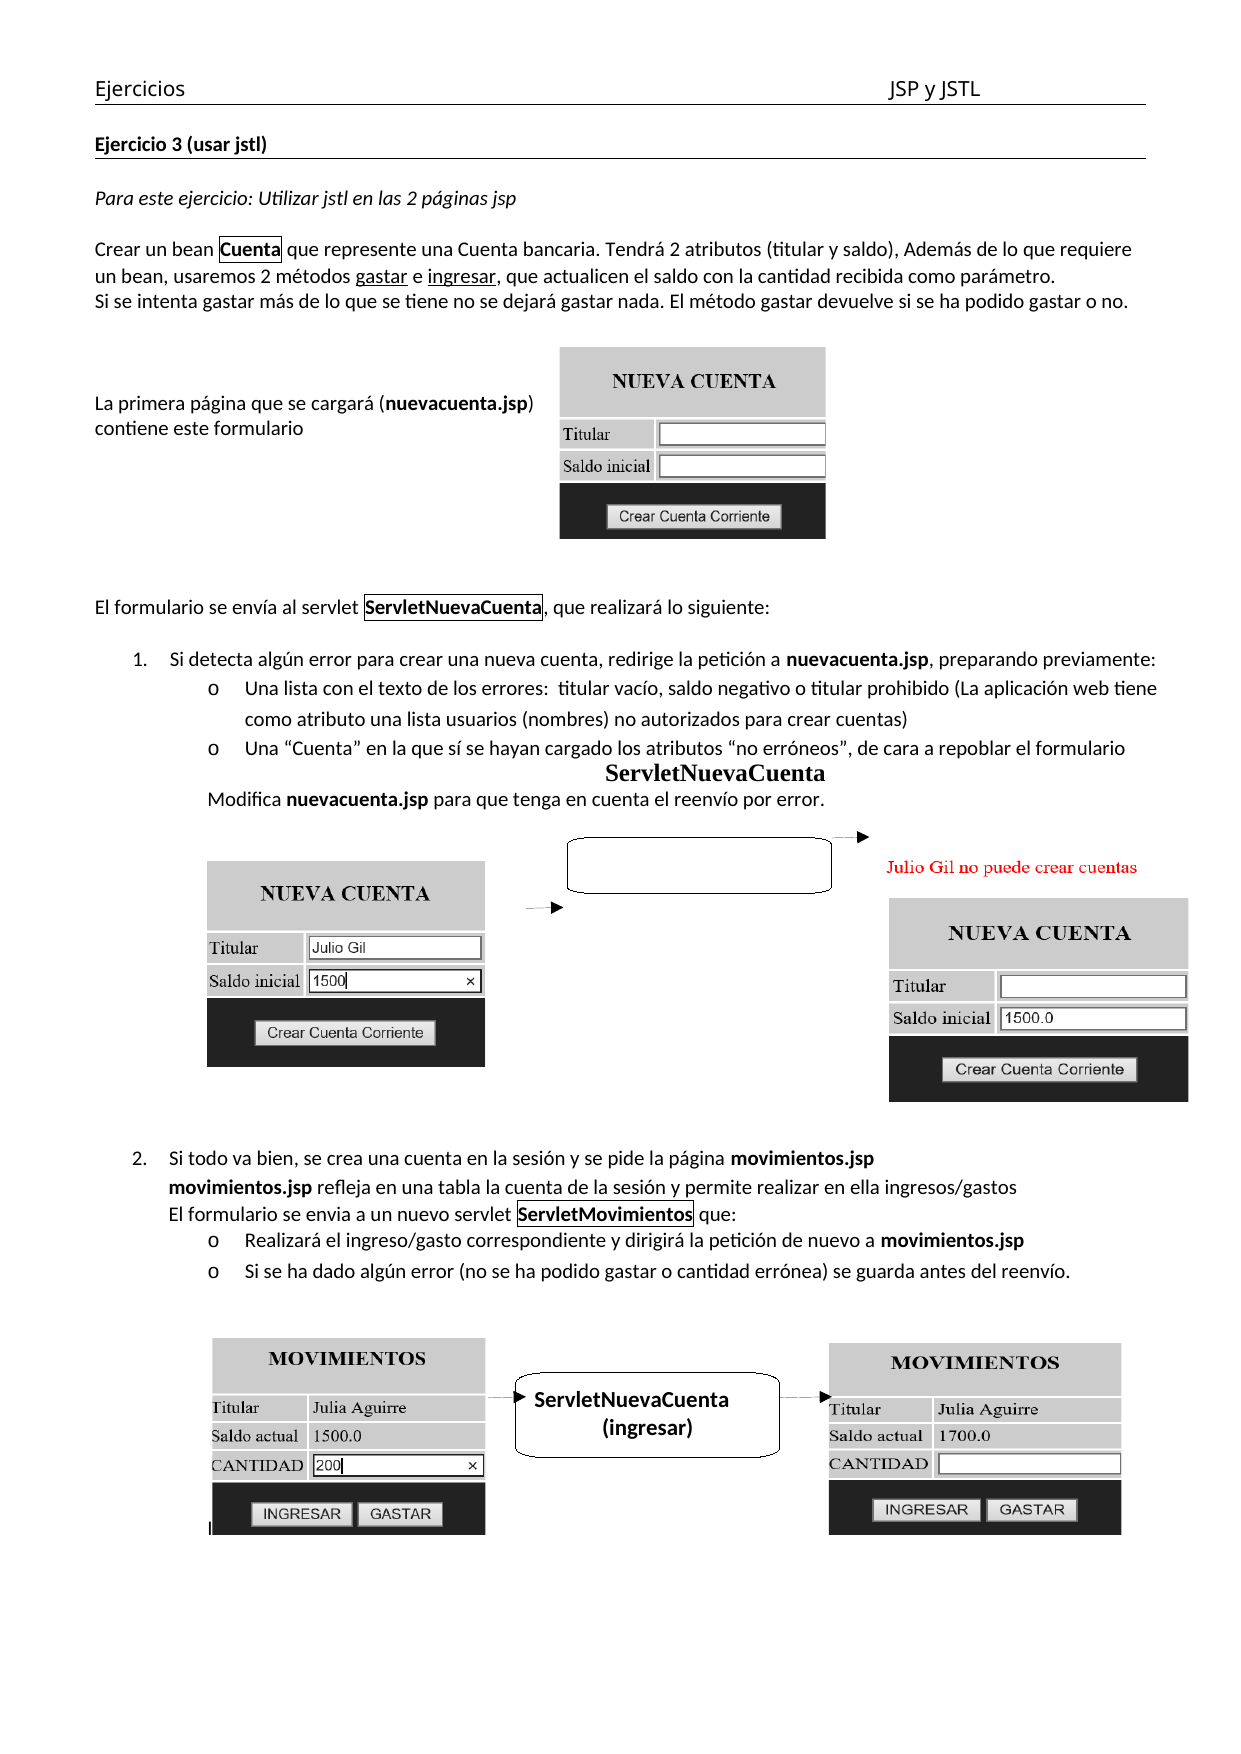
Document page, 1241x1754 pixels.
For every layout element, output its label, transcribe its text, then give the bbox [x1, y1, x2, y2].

text Ejercicio 3 (usar jstl) [94, 131, 1146, 159]
picture [212, 1338, 486, 1535]
text movimientos.jsp refleja en una tabla la cuenta de la sesión y permite realizar en ella ingresos/gastos [168, 1174, 1179, 1200]
text Si se intenta gastar más de lo que se tiene no se dejará gastar nada. El método gastar devuelve si se ha podido gastar o no. [94, 288, 1146, 314]
list Si todo va bien, se crea una cuenta en la sesión y se pide la página movimientos.jsp [132, 1145, 1179, 1171]
text El formulario se envia a un nuevo servlet ServletMovimientos que: [694, 1200, 1179, 1227]
table_header [842, 837, 1196, 1120]
list Realizará el ingreso/gasto correspondiente y dirigirá la petición de nuevo a movimientos.jsp [207, 1227, 1179, 1254]
text Modifica nuevacuenta.jsp para que tenga en cuenta el reenvío por error. [207, 786, 1179, 812]
text La primera página que se cargará (nuevacuenta.jsp) contiene este formulario [94, 390, 559, 441]
text Crear un bean Cuenta que represente una Cuenta bancaria. Tendrá 2 atributos (titular y saldo), Además de lo que requiere un bean, usaremos 2 métodos gastar e ingresar, que actualicen el saldo con la cantidad recibida como parámetro. [94, 236, 1146, 288]
picture [207, 861, 486, 1070]
text El formulario se envia a un nuevo servlet ServletMovimientos que: [168, 1200, 517, 1227]
picture [882, 855, 1189, 1102]
list Si se ha dado algún error (no se ha podido gastar o cantidad errónea) se guarda antes del reenvío. [207, 1258, 1179, 1284]
picture [828, 1343, 1122, 1535]
table_header [544, 837, 842, 1120]
table_header [196, 837, 544, 1120]
text Para este ejercicio: Utilizar jstl en las 2 páginas jsp [94, 185, 1146, 210]
text El formulario se envía al servlet ServletNuevaCuenta, que realizará lo siguiente: [543, 593, 1179, 621]
list Si detecta algún error para crear una nueva cuenta, redirige la petición a nuevacuenta.jsp, preparando previamente: [132, 646, 1179, 672]
picture [559, 347, 826, 539]
list Una lista con el texto de los errores: titular vacío, saldo negativo o titular prohibido (La aplicación web tiene como atributo una lista usuarios (nombres) no autorizados para crear cuentas) [207, 676, 1179, 731]
text El formulario se envia a un nuevo servlet ServletMovimientos que: [518, 1201, 693, 1226]
list Una “Cuenta” en la que sí se hayan cargado los atributos “no erróneos”, de cara a repoblar el formulario [207, 735, 1179, 761]
text El formulario se envía al servlet ServletNuevaCuenta, que realizará lo siguiente: [94, 593, 542, 621]
